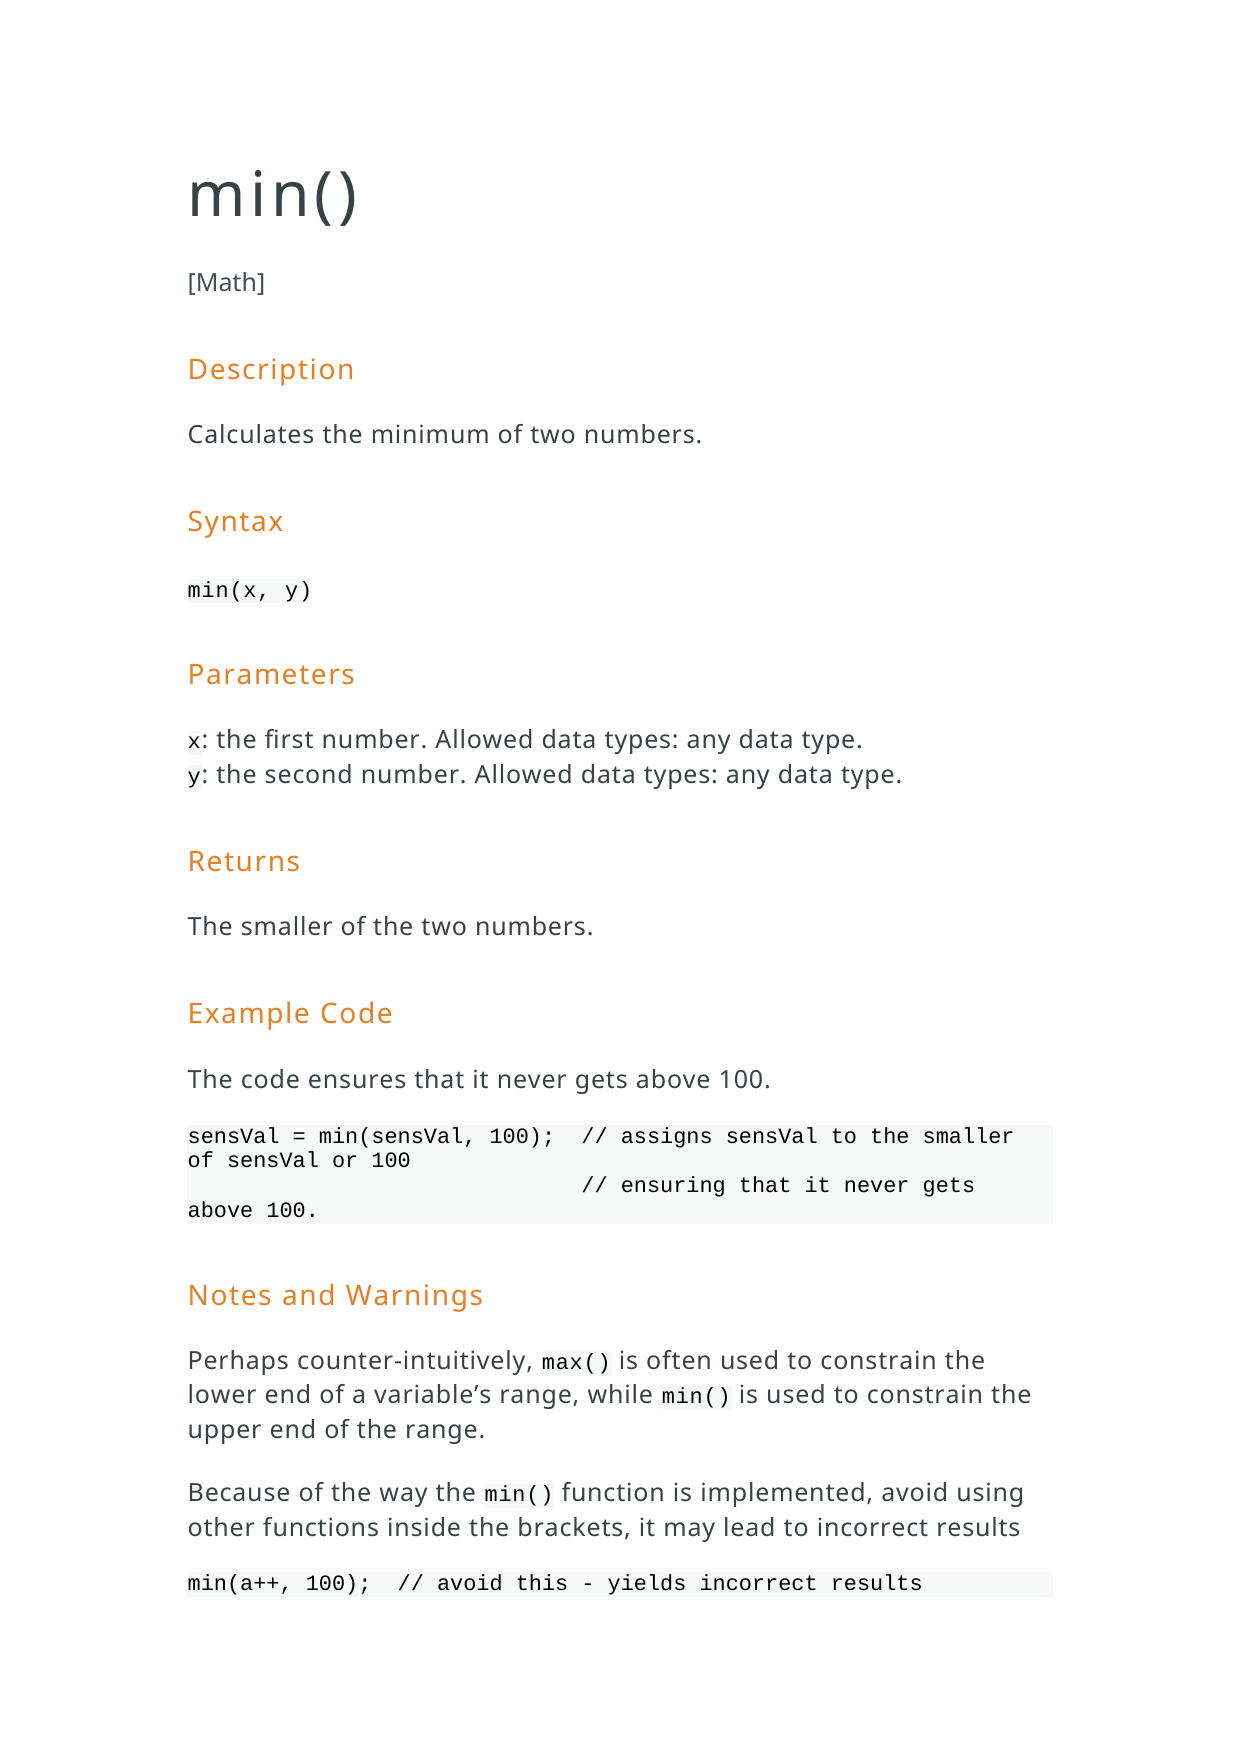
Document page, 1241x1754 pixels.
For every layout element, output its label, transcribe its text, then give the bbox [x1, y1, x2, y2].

text Example Code [187, 993, 1053, 1032]
text Notes and Warnings [187, 1274, 1053, 1313]
text Because of the way the min() function is implemented, avoid using other functions inside the brackets, it may lead to incorrect results [187, 1474, 1053, 1543]
text The smaller of the two numbers. [187, 909, 1053, 943]
text Parameters [187, 653, 1053, 693]
text // ensuring that it never gets above 100. [187, 1174, 1053, 1224]
text [Math] [187, 264, 1053, 298]
text min(x, y) [187, 569, 1053, 603]
text min(a++, 100); // avoid this - yields incorrect results [187, 1572, 1053, 1597]
text Description [187, 348, 1053, 387]
text x: the first number. Allowed data types: any data type. y: the second number. Allowed data types: any data type. [187, 722, 1053, 791]
text Syntax [187, 501, 1053, 540]
text The code ensures that it never gets above 100. [187, 1061, 1053, 1096]
text Returns [187, 841, 1053, 879]
text min() [187, 150, 1053, 235]
text sensVal = min(sensVal, 100); // assigns sensVal to the smaller of sensVal or 100 [411, 1125, 1053, 1174]
text Calculates the minimum of two numbers. [187, 417, 1053, 451]
text Perhaps counter-intuitively, max() is often used to constrain the lower end of a variable’s range, while min() is used to constrain the upper end of the range. [187, 1342, 1053, 1445]
